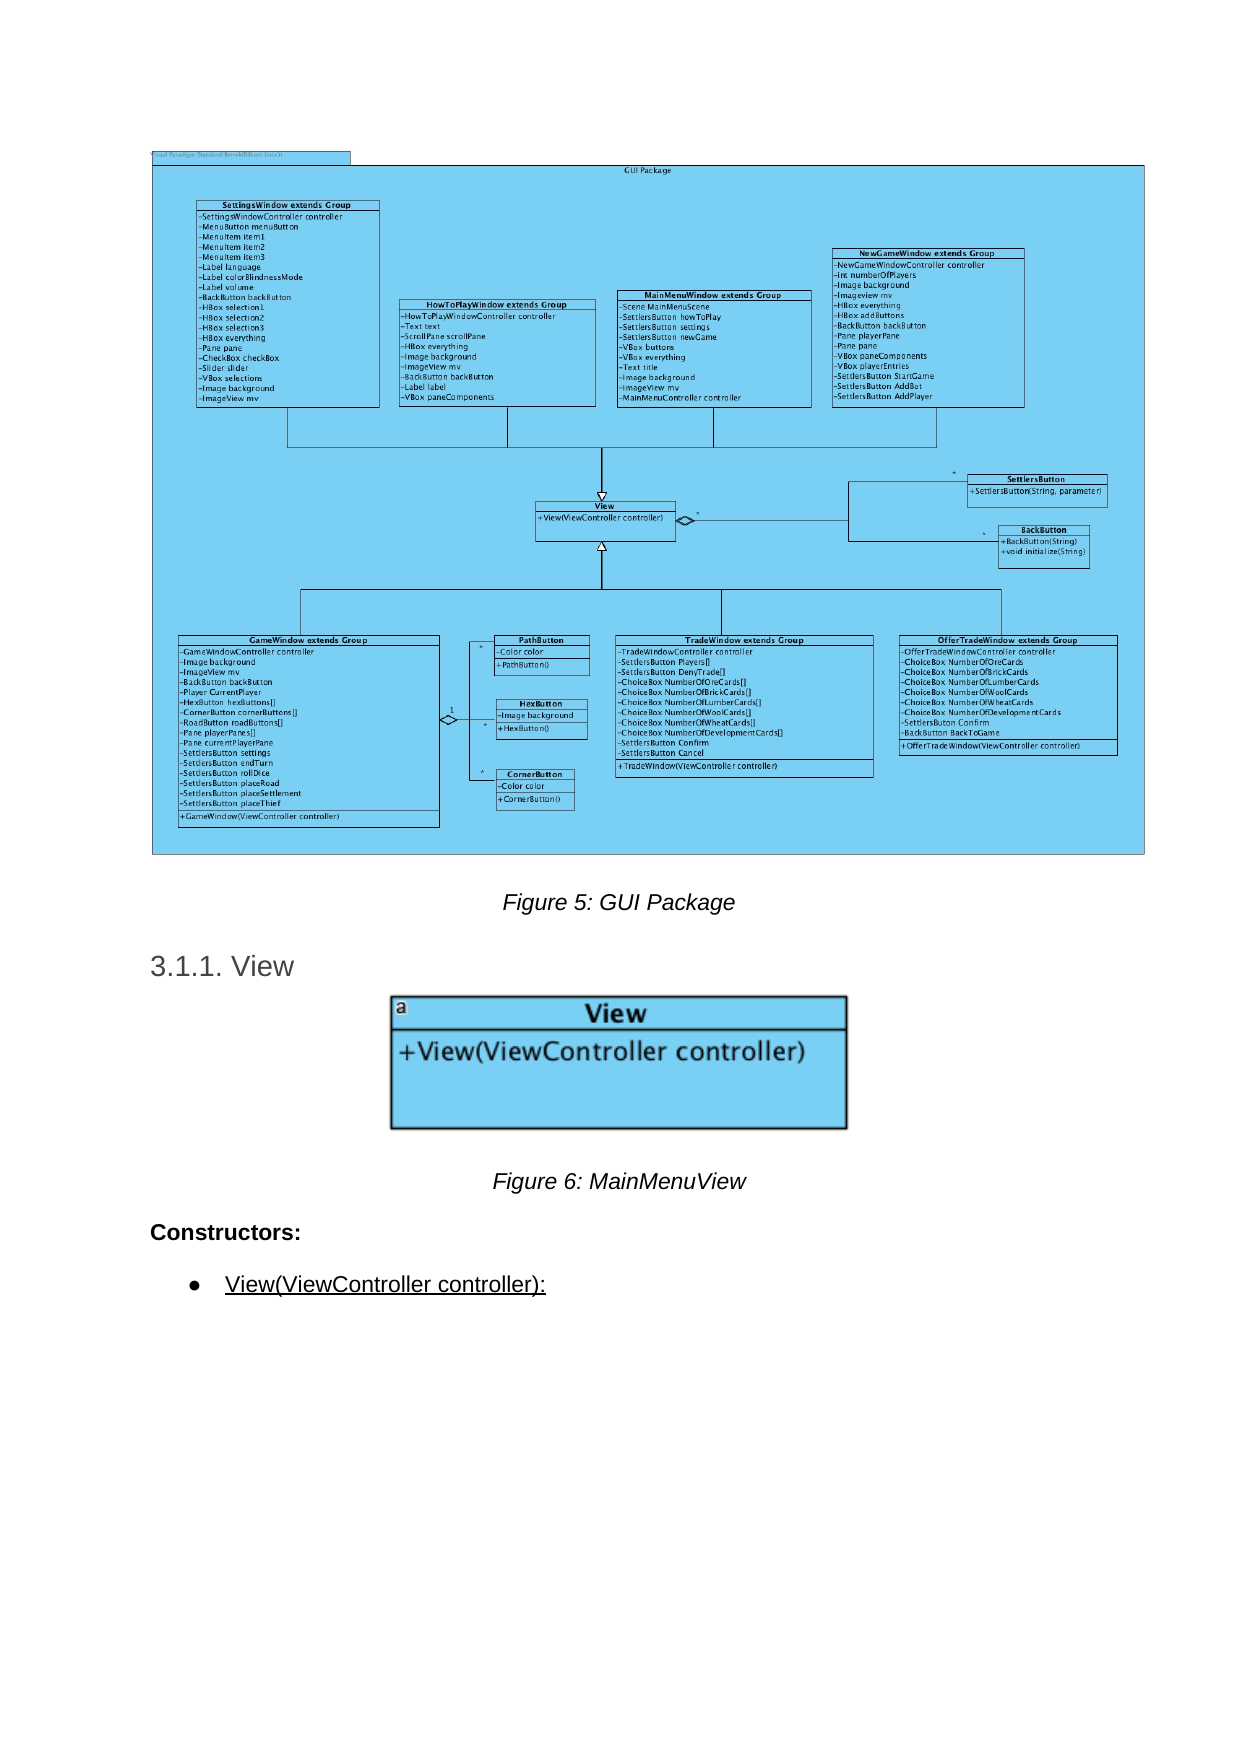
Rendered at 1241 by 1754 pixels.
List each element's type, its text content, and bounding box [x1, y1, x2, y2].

list View(ViewController controller): [187, 1271, 1090, 1297]
text Constructors: [150, 1219, 1090, 1246]
picture [150, 150, 1147, 861]
text Figure 6: MainMenuView [150, 1168, 1090, 1194]
picture [383, 990, 857, 1139]
subtitle 3.1.1. View [150, 949, 1090, 982]
text Figure 5: GUI Package [150, 889, 1090, 915]
